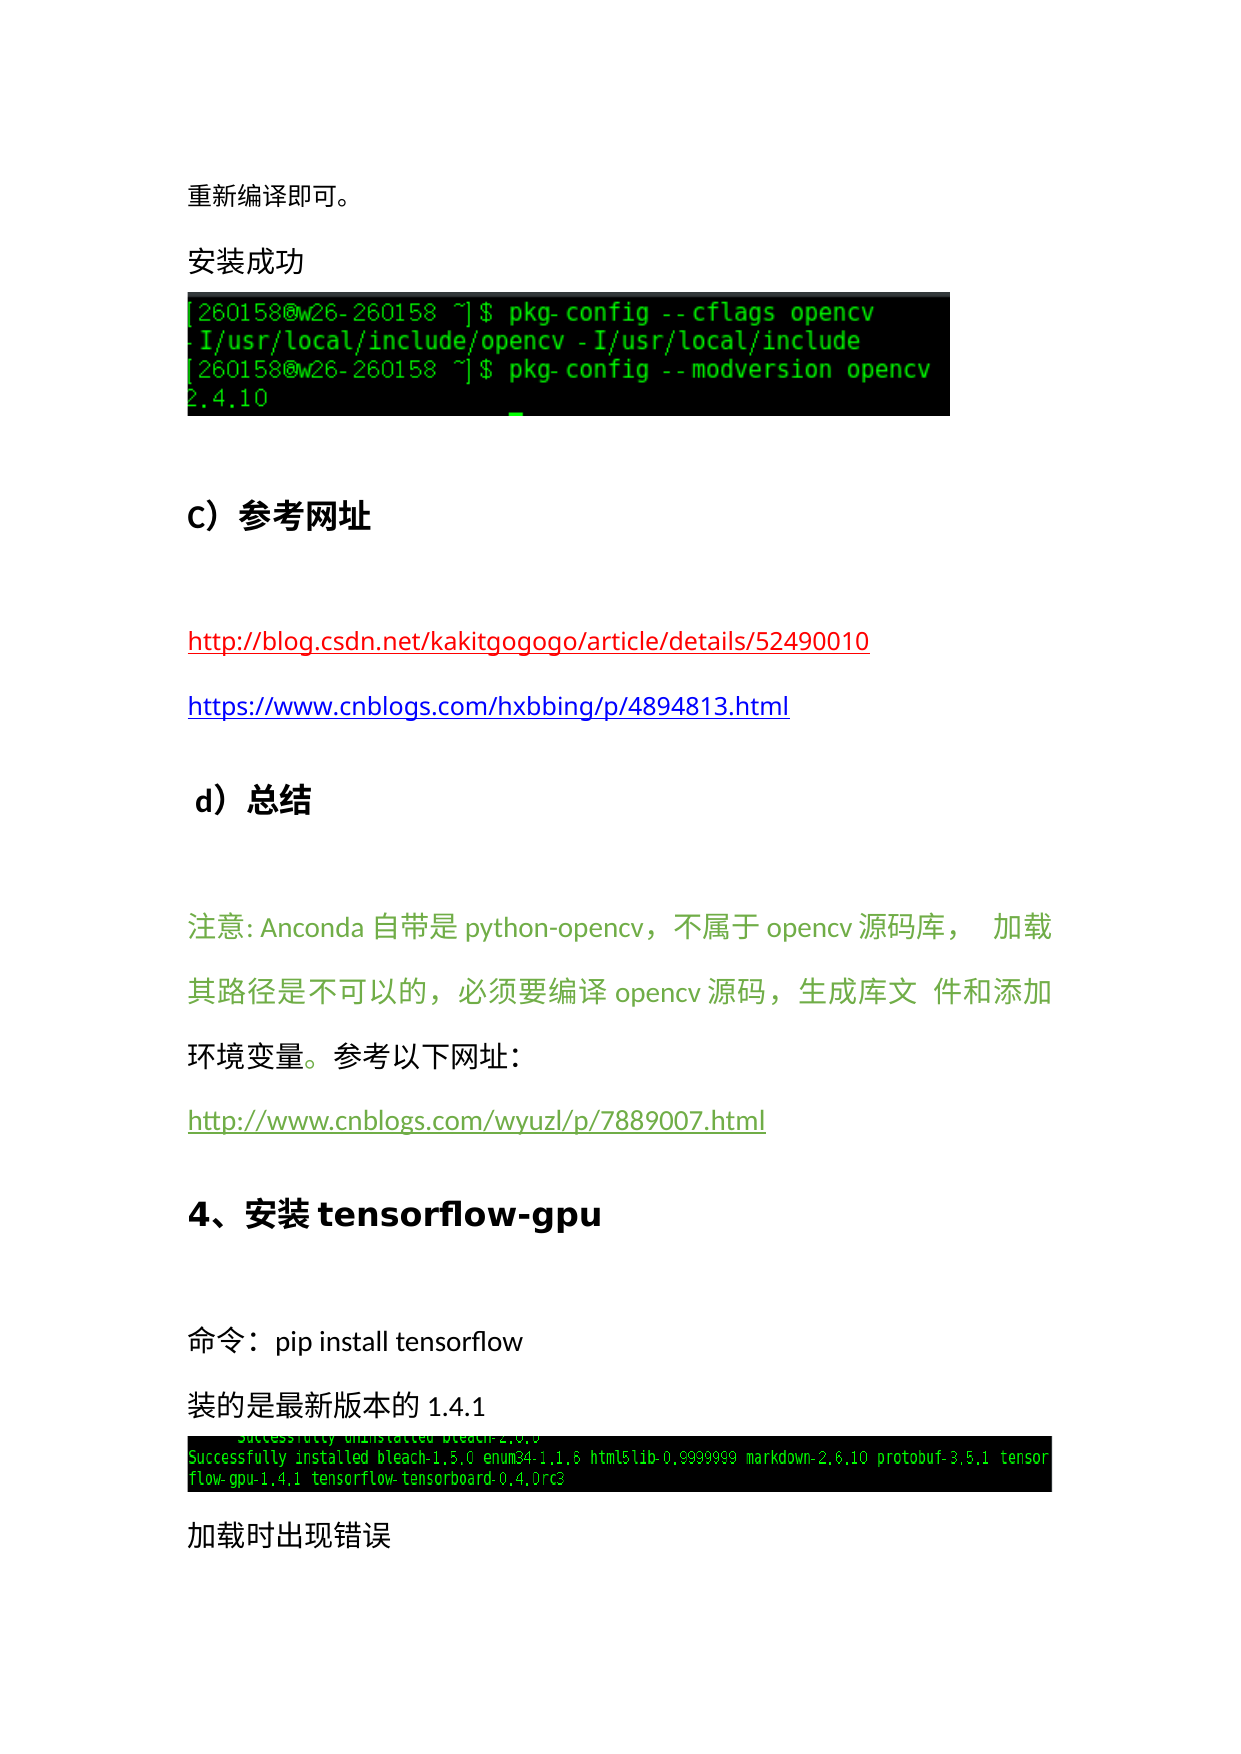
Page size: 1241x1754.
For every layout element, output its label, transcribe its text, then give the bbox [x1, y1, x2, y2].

subtitle d）总结 [187, 765, 1053, 830]
text 重新编译即可。 [187, 162, 1053, 227]
subtitle C）参考网址 [187, 482, 1053, 547]
list 命令：pip install tensorflow [187, 1306, 1053, 1371]
subtitle 4、安装tensorflow-gpu [187, 1179, 1053, 1244]
list http://www.cnblogs.com/wyuzl/p/7889007.html [187, 1087, 1053, 1152]
list 装的是最新版本的1.4.1 [187, 1371, 1053, 1436]
list 安装成功 [187, 227, 1053, 292]
text https://www.cnblogs.com/hxbbing/p/4894813.html [187, 673, 1053, 738]
text http://blog.csdn.net/kakitgogogo/article/details/52490010 [187, 608, 1053, 673]
picture [187, 292, 950, 416]
list 加载时出现错误 [187, 1501, 1053, 1566]
picture [187, 1436, 1053, 1492]
list 注意: Anconda 自带是python-opencv，不属于opencv源码库， 加载其路径是不可以的，必须要编译opencv源码，生成库文 件和添加环境变量。参考以下网址： [187, 892, 1053, 1087]
